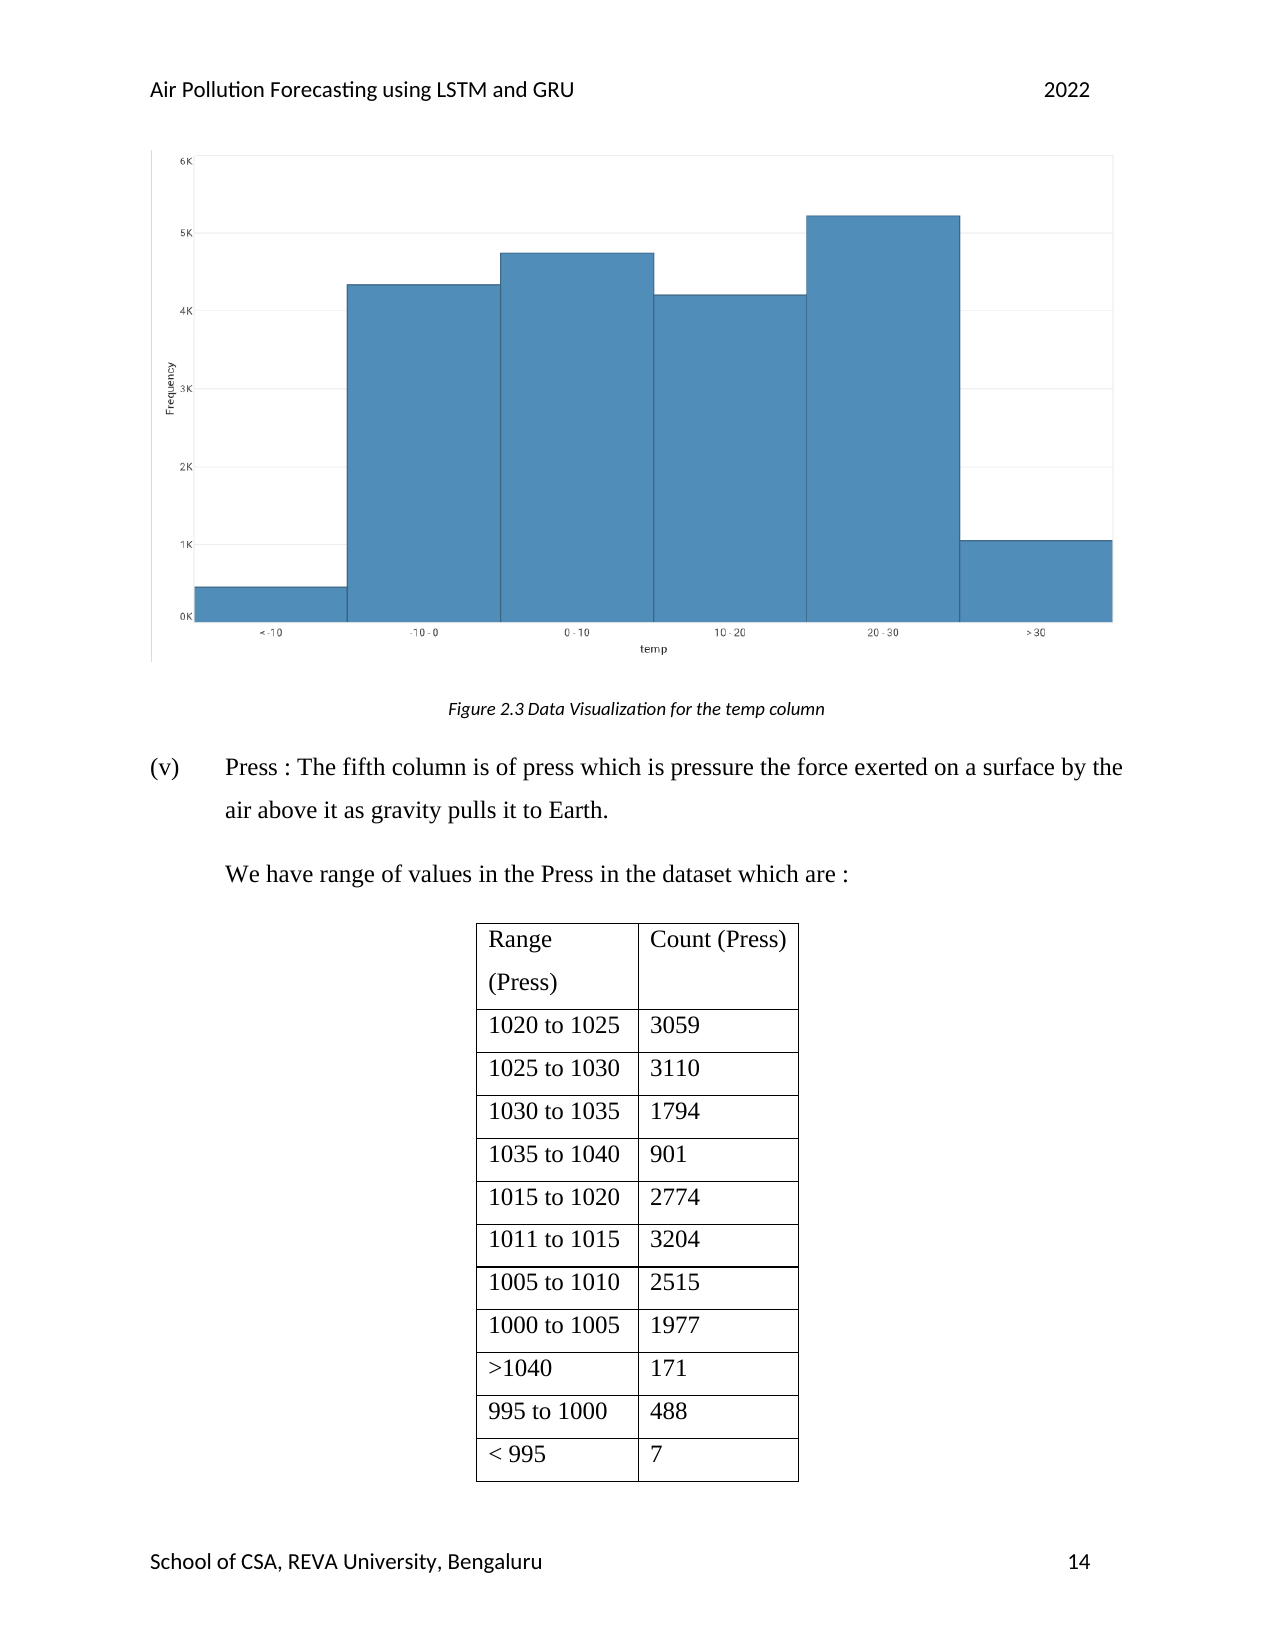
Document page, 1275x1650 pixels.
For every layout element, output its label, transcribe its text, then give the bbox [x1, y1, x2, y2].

table_cell 1030 to 1035 [477, 1096, 638, 1138]
table_cell < 995 [477, 1439, 638, 1481]
picture [150, 150, 1125, 662]
table_cell 1025 to 1030 [477, 1053, 638, 1095]
table_cell 1977 [639, 1310, 798, 1352]
text Figure 2.3 Data Visualization for the temp column [150, 697, 1125, 719]
table_cell 901 [639, 1139, 798, 1181]
table_header Range (Press) [477, 924, 638, 1009]
table_header Count (Press) [639, 924, 798, 1009]
table_cell 3059 [639, 1010, 798, 1052]
table_cell 1011 to 1015 [477, 1225, 638, 1266]
table_cell 1020 to 1025 [477, 1010, 638, 1052]
table_cell >1040 [477, 1353, 638, 1395]
table_cell 3110 [639, 1053, 798, 1095]
table_cell 171 [639, 1353, 798, 1395]
table_cell 3204 [639, 1225, 798, 1266]
table_cell 995 to 1000 [477, 1396, 638, 1438]
list Press : The fifth column is of press which is pressure the force exerted on a surface by the air above it as gravity pulls it to Earth. [150, 752, 1125, 824]
table_cell 1005 to 1010 [477, 1268, 638, 1309]
table_cell 1794 [639, 1096, 798, 1138]
table_cell 2774 [639, 1182, 798, 1223]
table_cell 2515 [639, 1268, 798, 1309]
text We have range of values in the Press in the dataset which are : [225, 859, 1125, 888]
table_cell 1015 to 1020 [477, 1182, 638, 1223]
table_cell 1000 to 1005 [477, 1310, 638, 1352]
table_cell 488 [639, 1396, 798, 1438]
table_cell 7 [639, 1439, 798, 1481]
table_cell 1035 to 1040 [477, 1139, 638, 1181]
